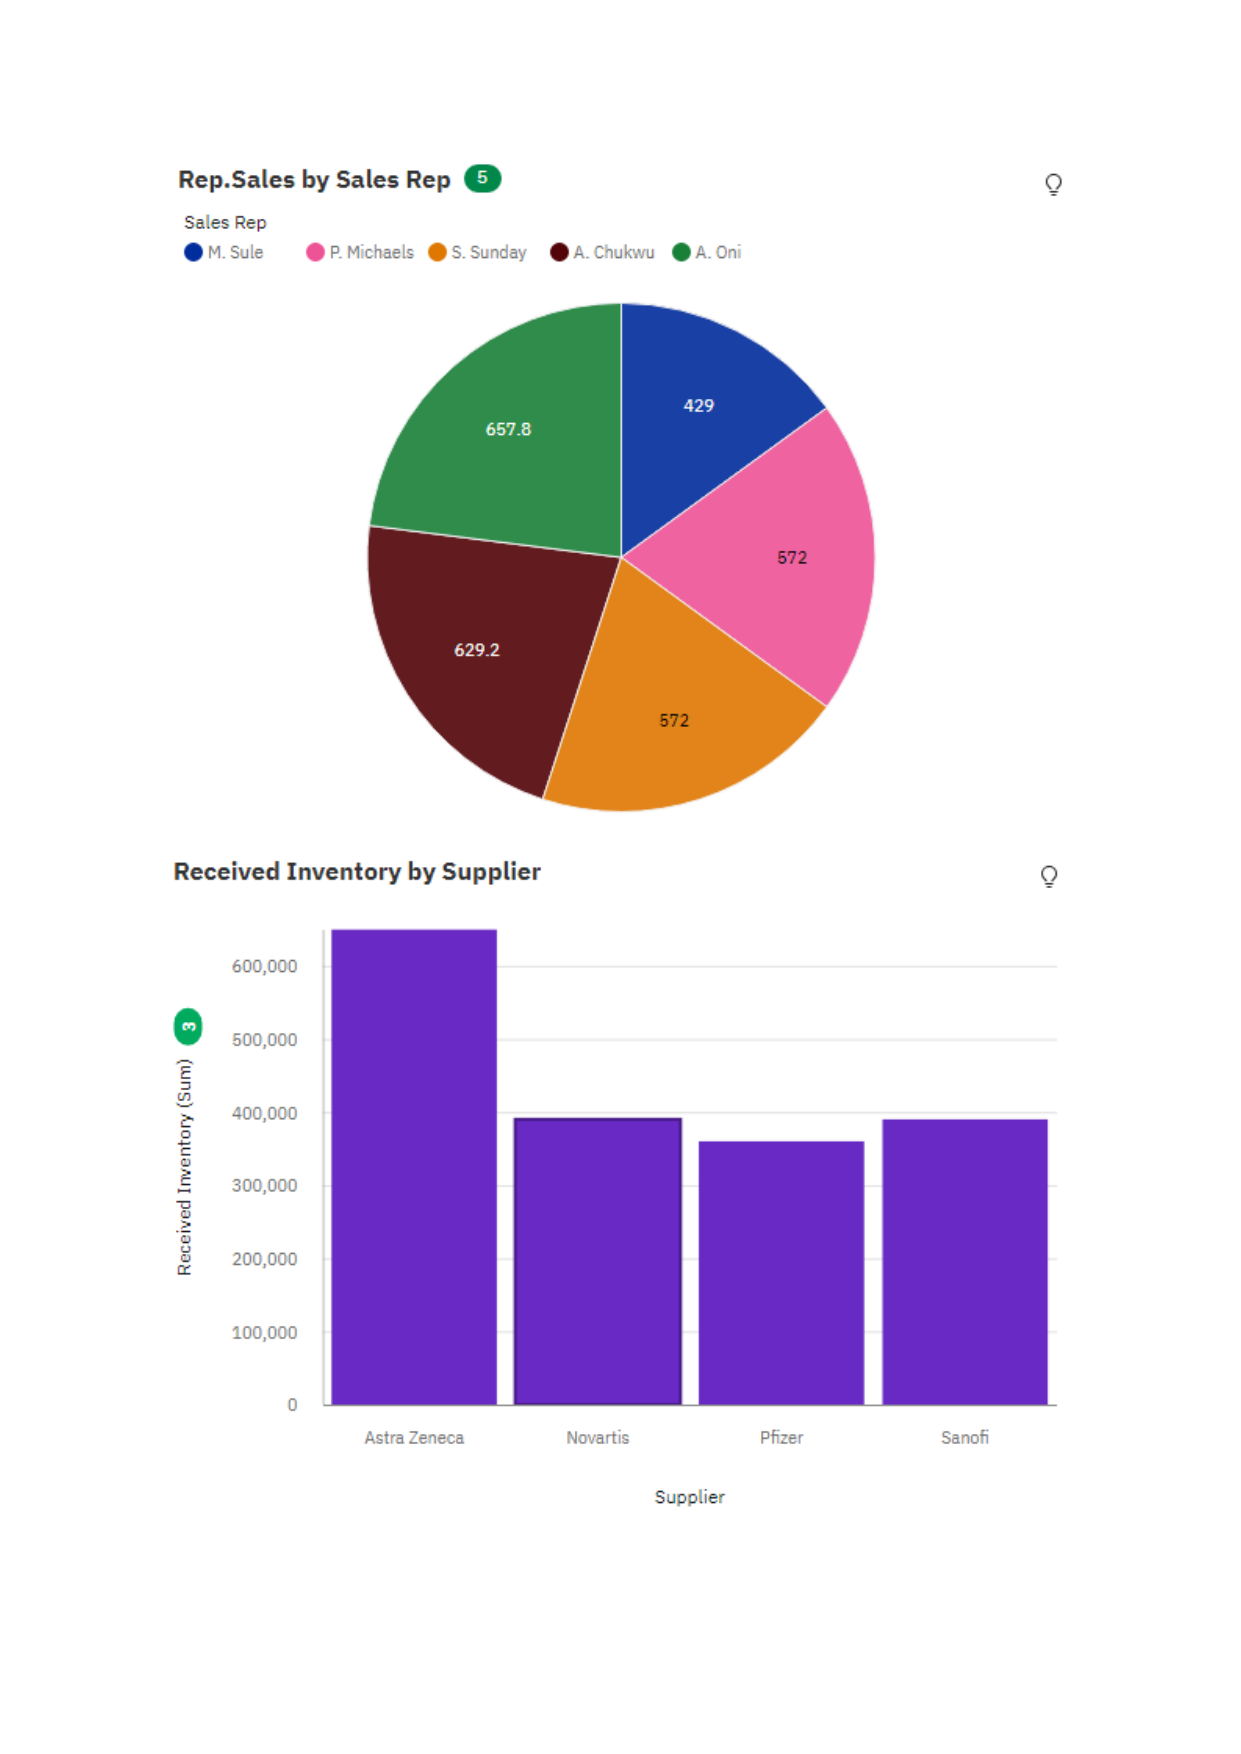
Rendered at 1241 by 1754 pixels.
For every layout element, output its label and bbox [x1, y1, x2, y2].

picture [150, 150, 1090, 838]
picture [150, 841, 1087, 1538]
